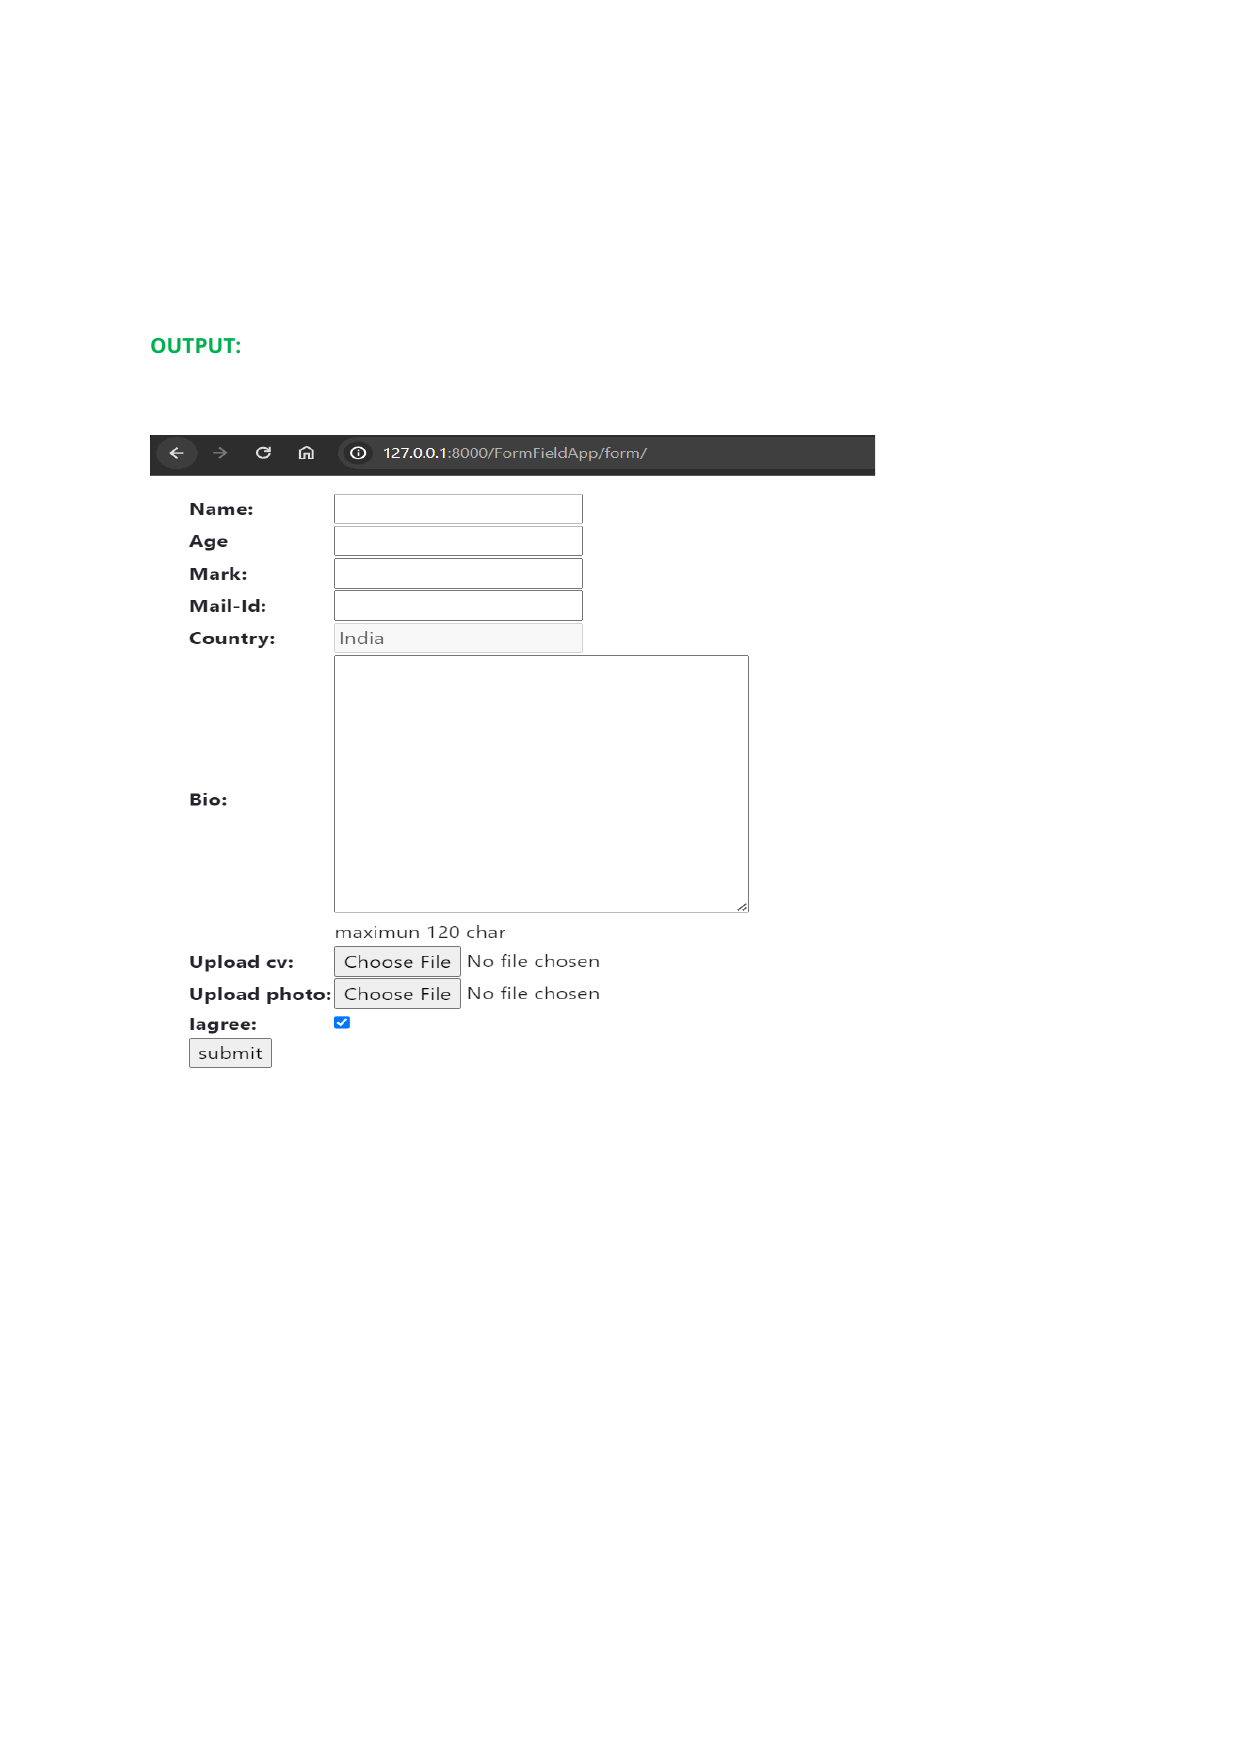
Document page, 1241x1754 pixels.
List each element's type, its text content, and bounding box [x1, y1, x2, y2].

picture [150, 435, 876, 1105]
text OUTPUT: [150, 331, 1090, 359]
